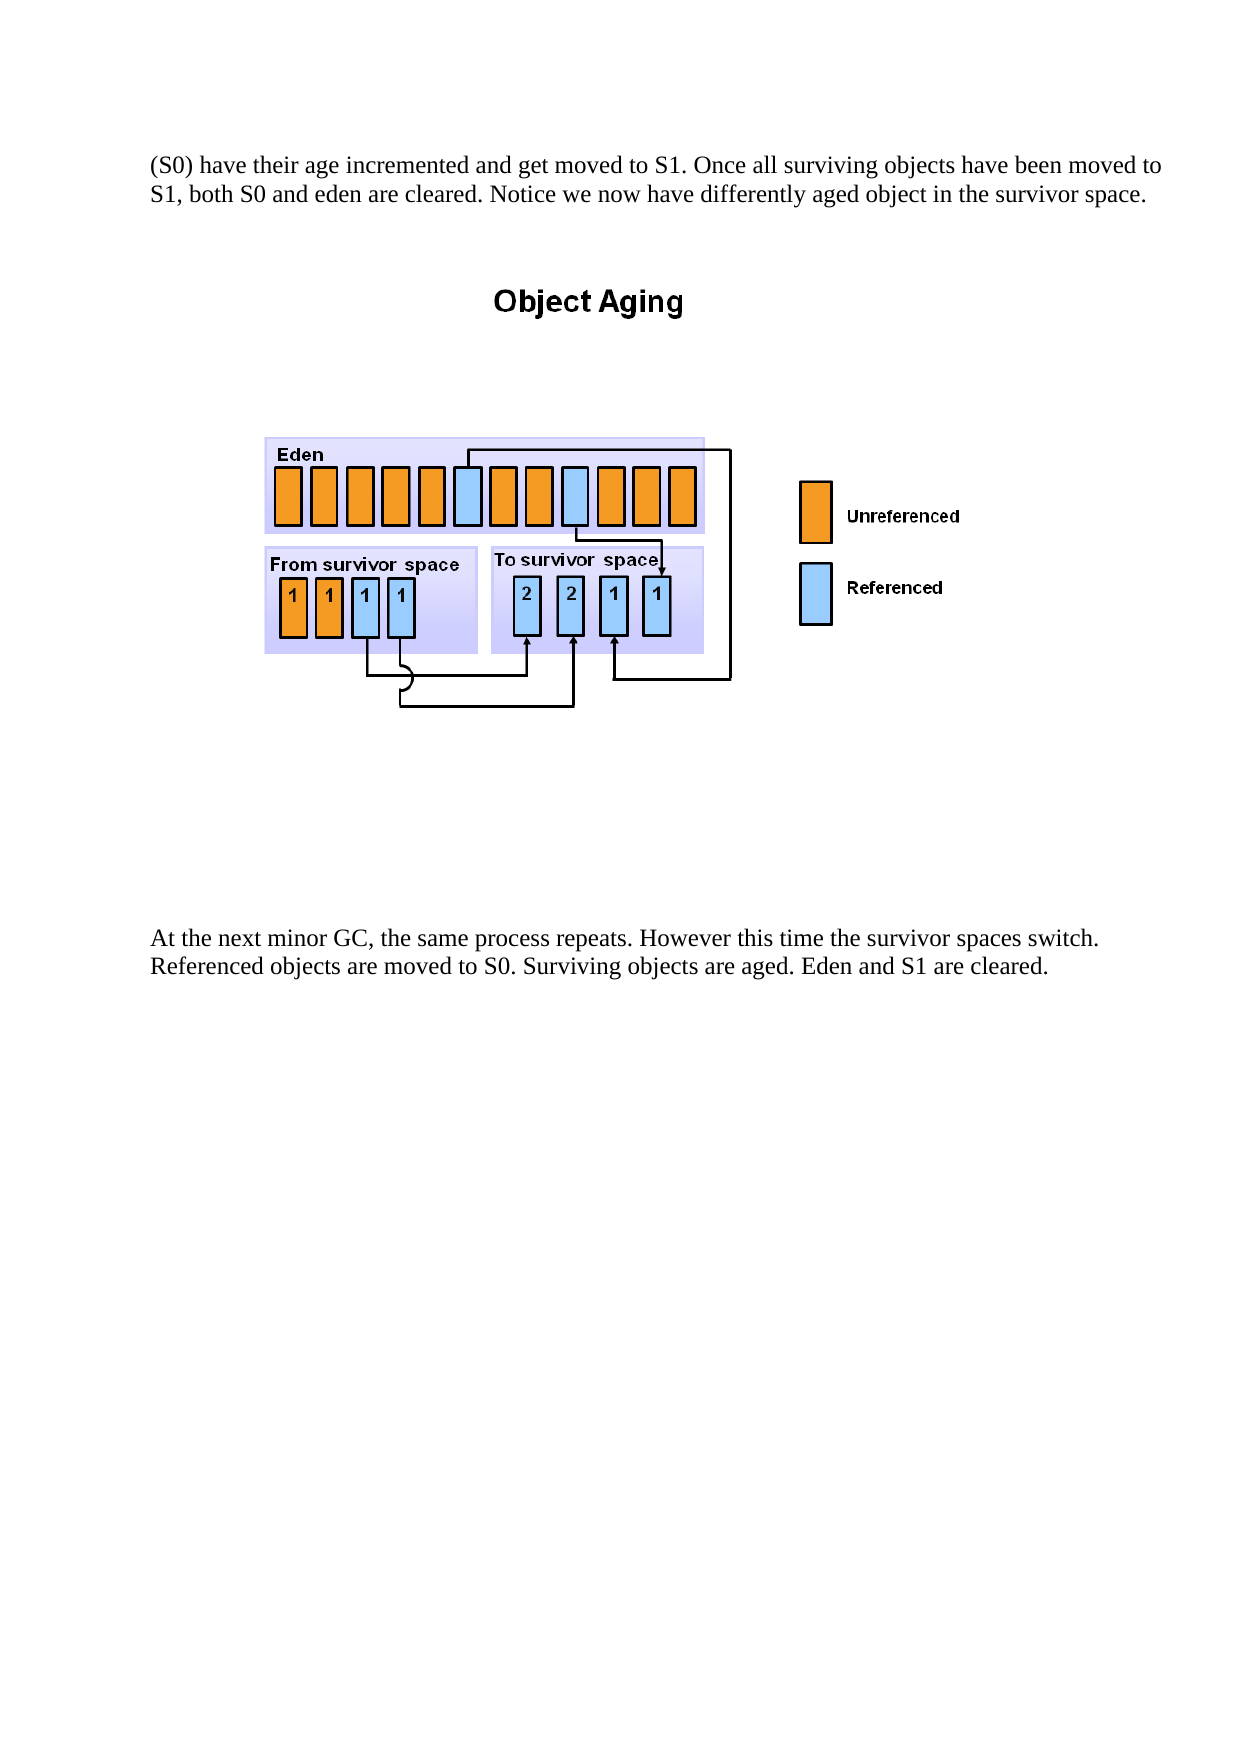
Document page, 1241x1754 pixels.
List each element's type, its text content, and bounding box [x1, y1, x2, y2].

picture [150, 236, 1026, 894]
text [150, 150, 1172, 207]
text At the next minor GC, the same process repeats. However this time the survivor spaces switch. Referenced objects are moved to S0. Surviving objects are aged. Eden and S1 are cleared. [150, 923, 1172, 980]
